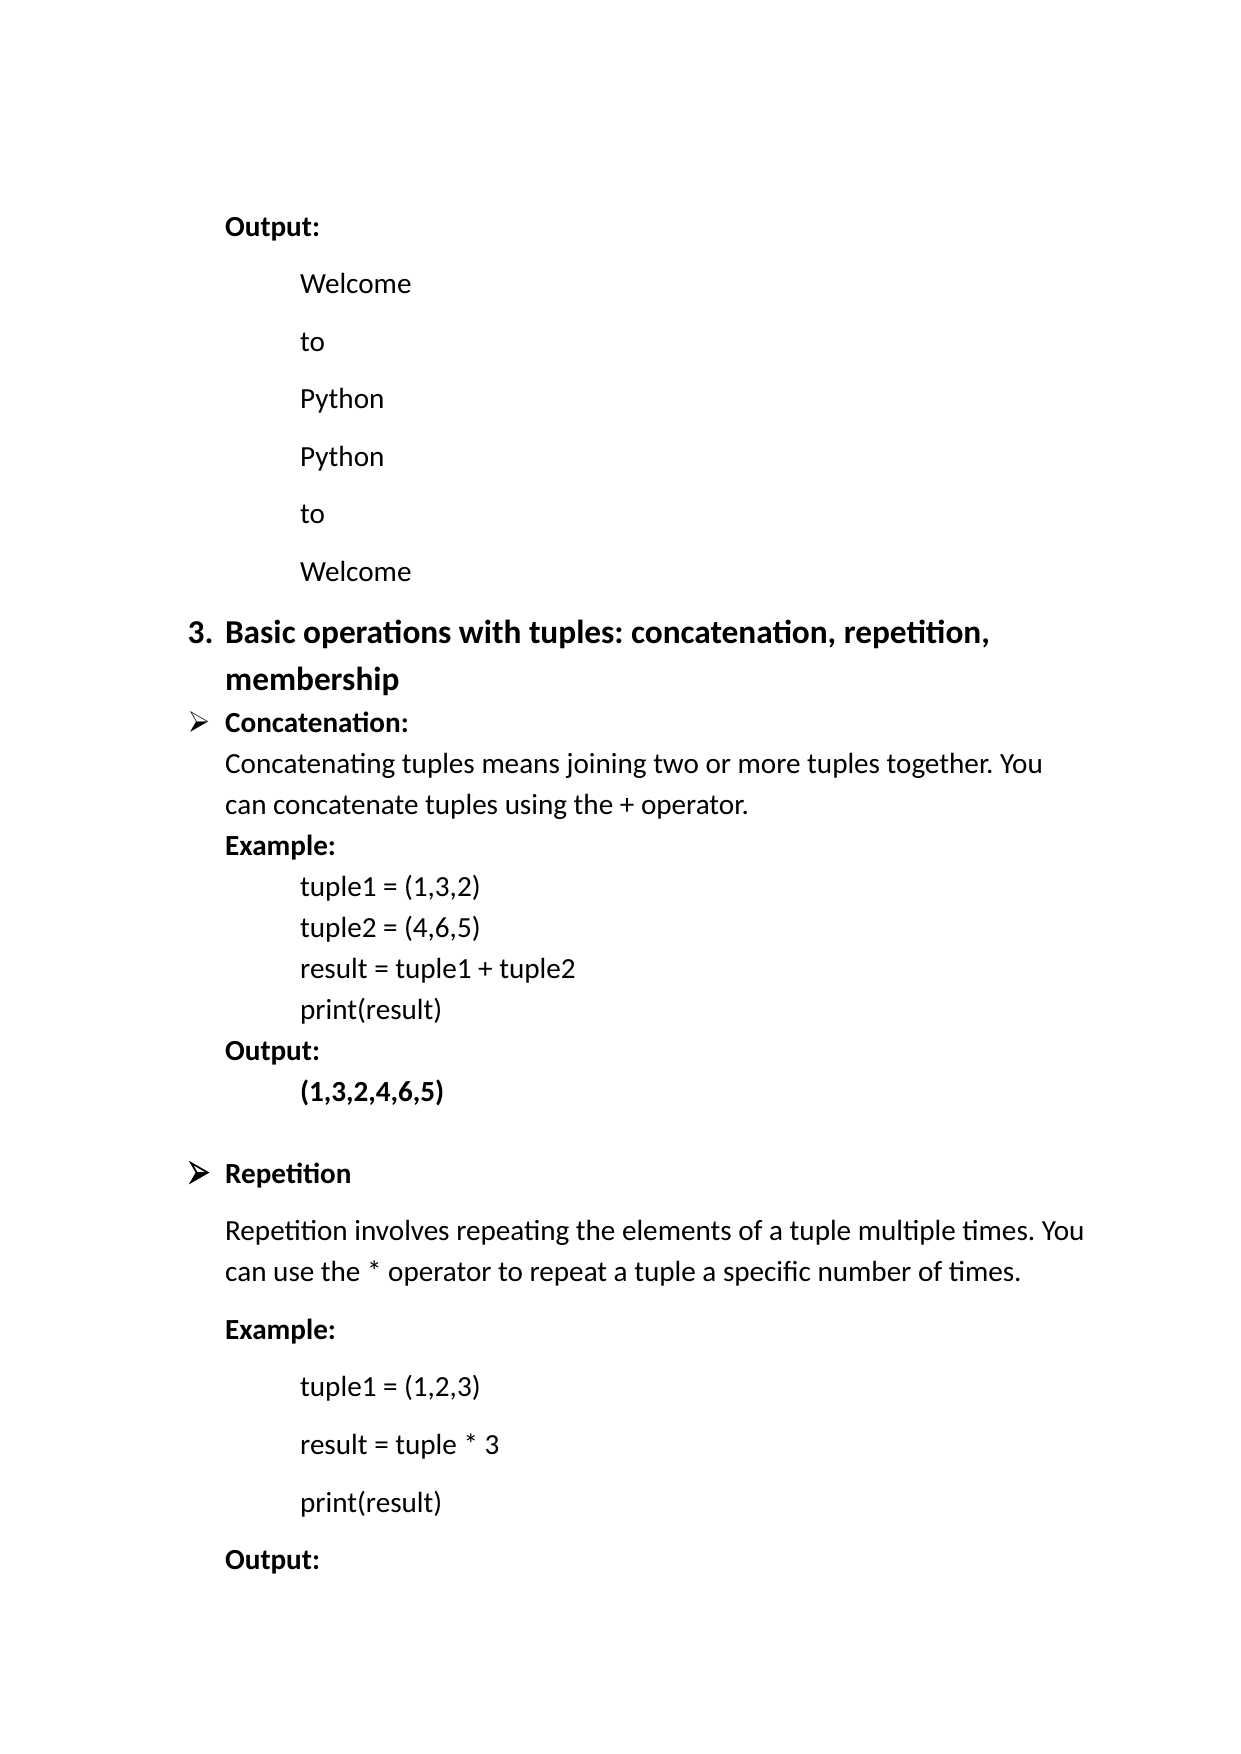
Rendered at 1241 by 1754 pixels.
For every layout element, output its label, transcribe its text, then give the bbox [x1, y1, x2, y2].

text Python [225, 438, 1090, 474]
list Basic operations with tuples: concatenation, repetition, membership [187, 611, 1090, 698]
text Output: [225, 208, 1090, 243]
list tuple2 = (4,6,5) [225, 909, 1090, 945]
text to [225, 323, 1090, 358]
text Python [225, 380, 1090, 416]
list (1,3,2,4,6,5) [225, 1073, 1090, 1108]
text Welcome [225, 265, 1090, 301]
text Output: [225, 1541, 1090, 1577]
text Example: [225, 1311, 1090, 1346]
text to [225, 496, 1090, 531]
list result = tuple1 + tuple2 [225, 950, 1090, 986]
list tuple1 = (1,3,2) [225, 868, 1090, 904]
text print(result) [225, 1484, 1090, 1519]
list Example: [225, 827, 1090, 863]
text result = tuple * 3 [225, 1426, 1090, 1462]
text Repetition involves repeating the elements of a tuple multiple times. You can use the * operator to repeat a tuple a specific number of times. [225, 1212, 1090, 1289]
list print(result) [225, 991, 1090, 1027]
list Repetition [187, 1155, 1090, 1190]
text Welcome [225, 553, 1090, 589]
text tuple1 = (1,2,3) [225, 1368, 1090, 1404]
list Concatenating tuples means joining two or more tuples together. You can concatenate tuples using the + operator. [225, 745, 1090, 822]
list Output: [225, 1032, 1090, 1067]
list Concatenation: [187, 704, 1090, 740]
